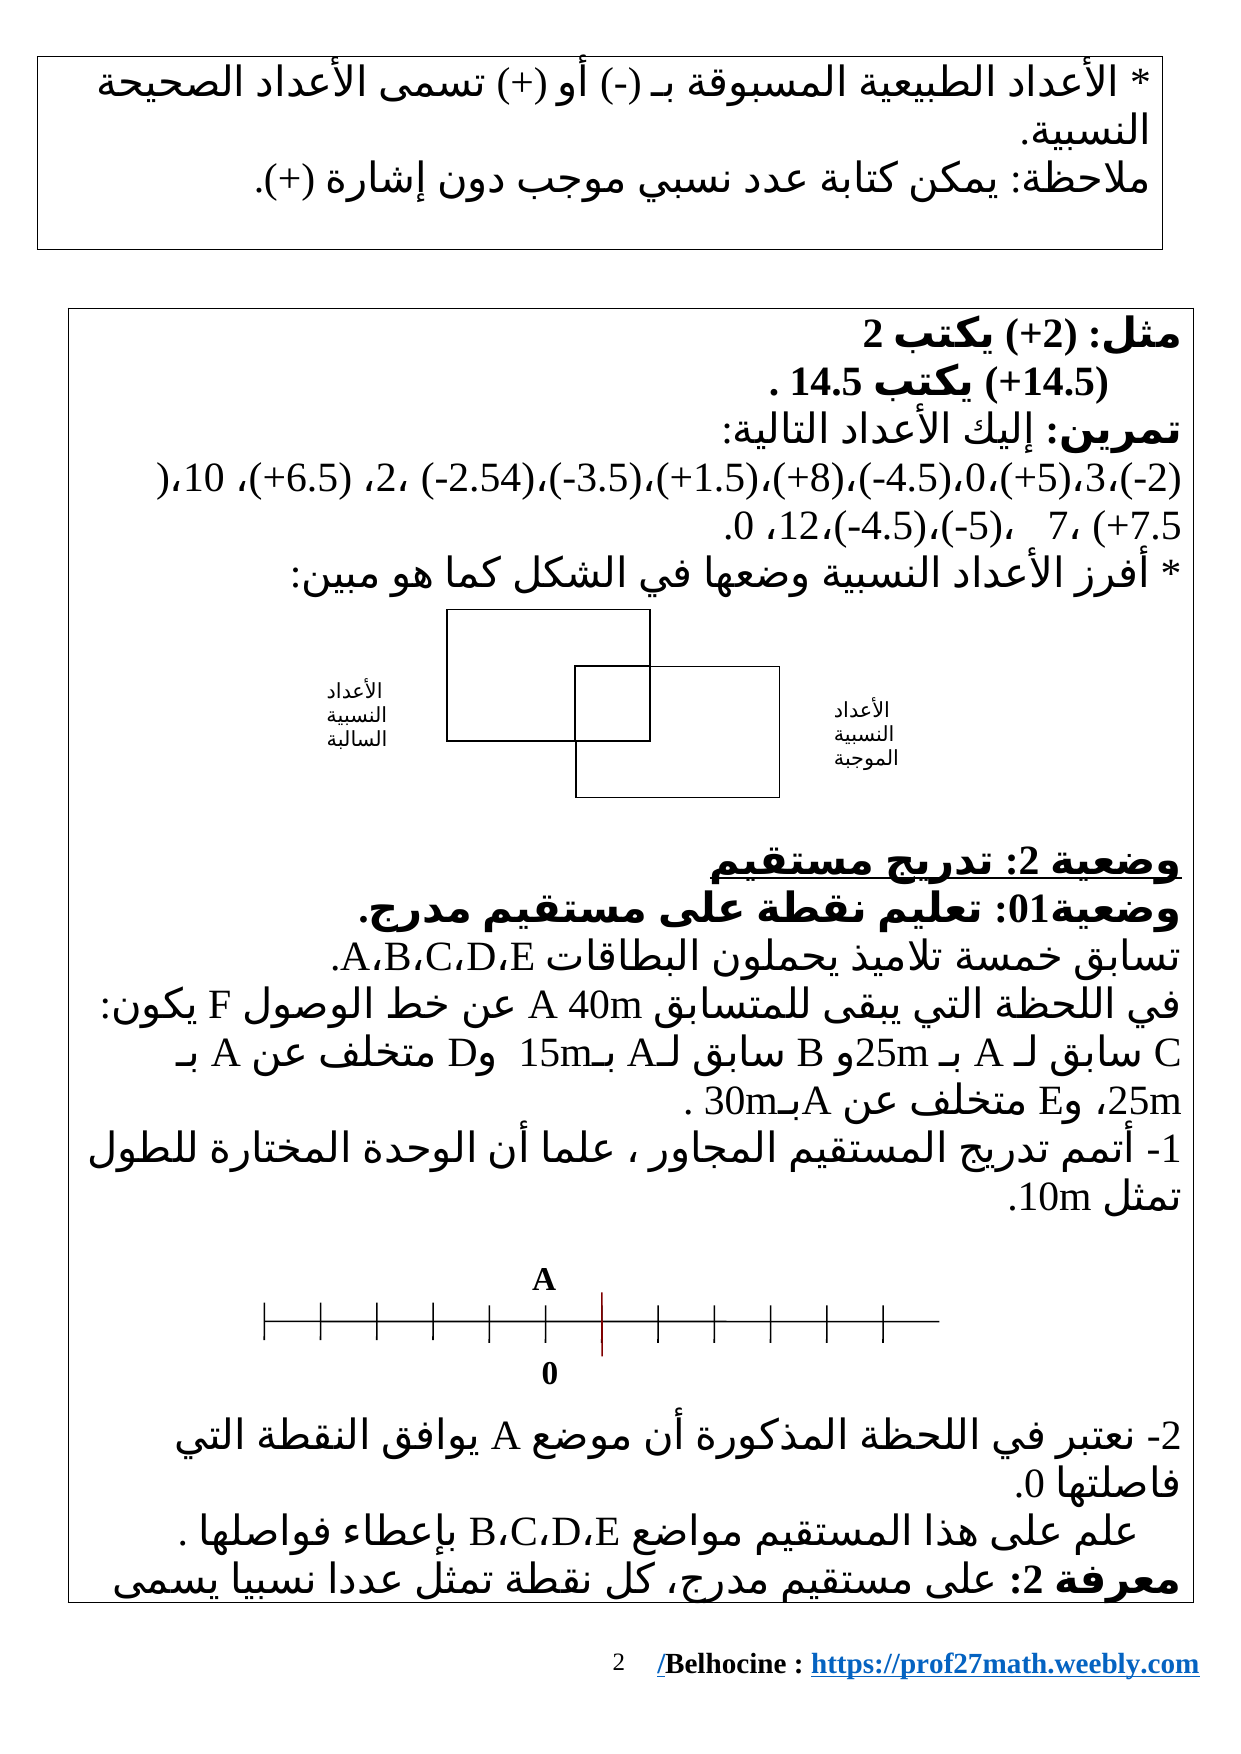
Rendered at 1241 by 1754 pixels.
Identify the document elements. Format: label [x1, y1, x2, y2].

table_cell [38, 57, 1162, 249]
table_header [69, 309, 1193, 1602]
